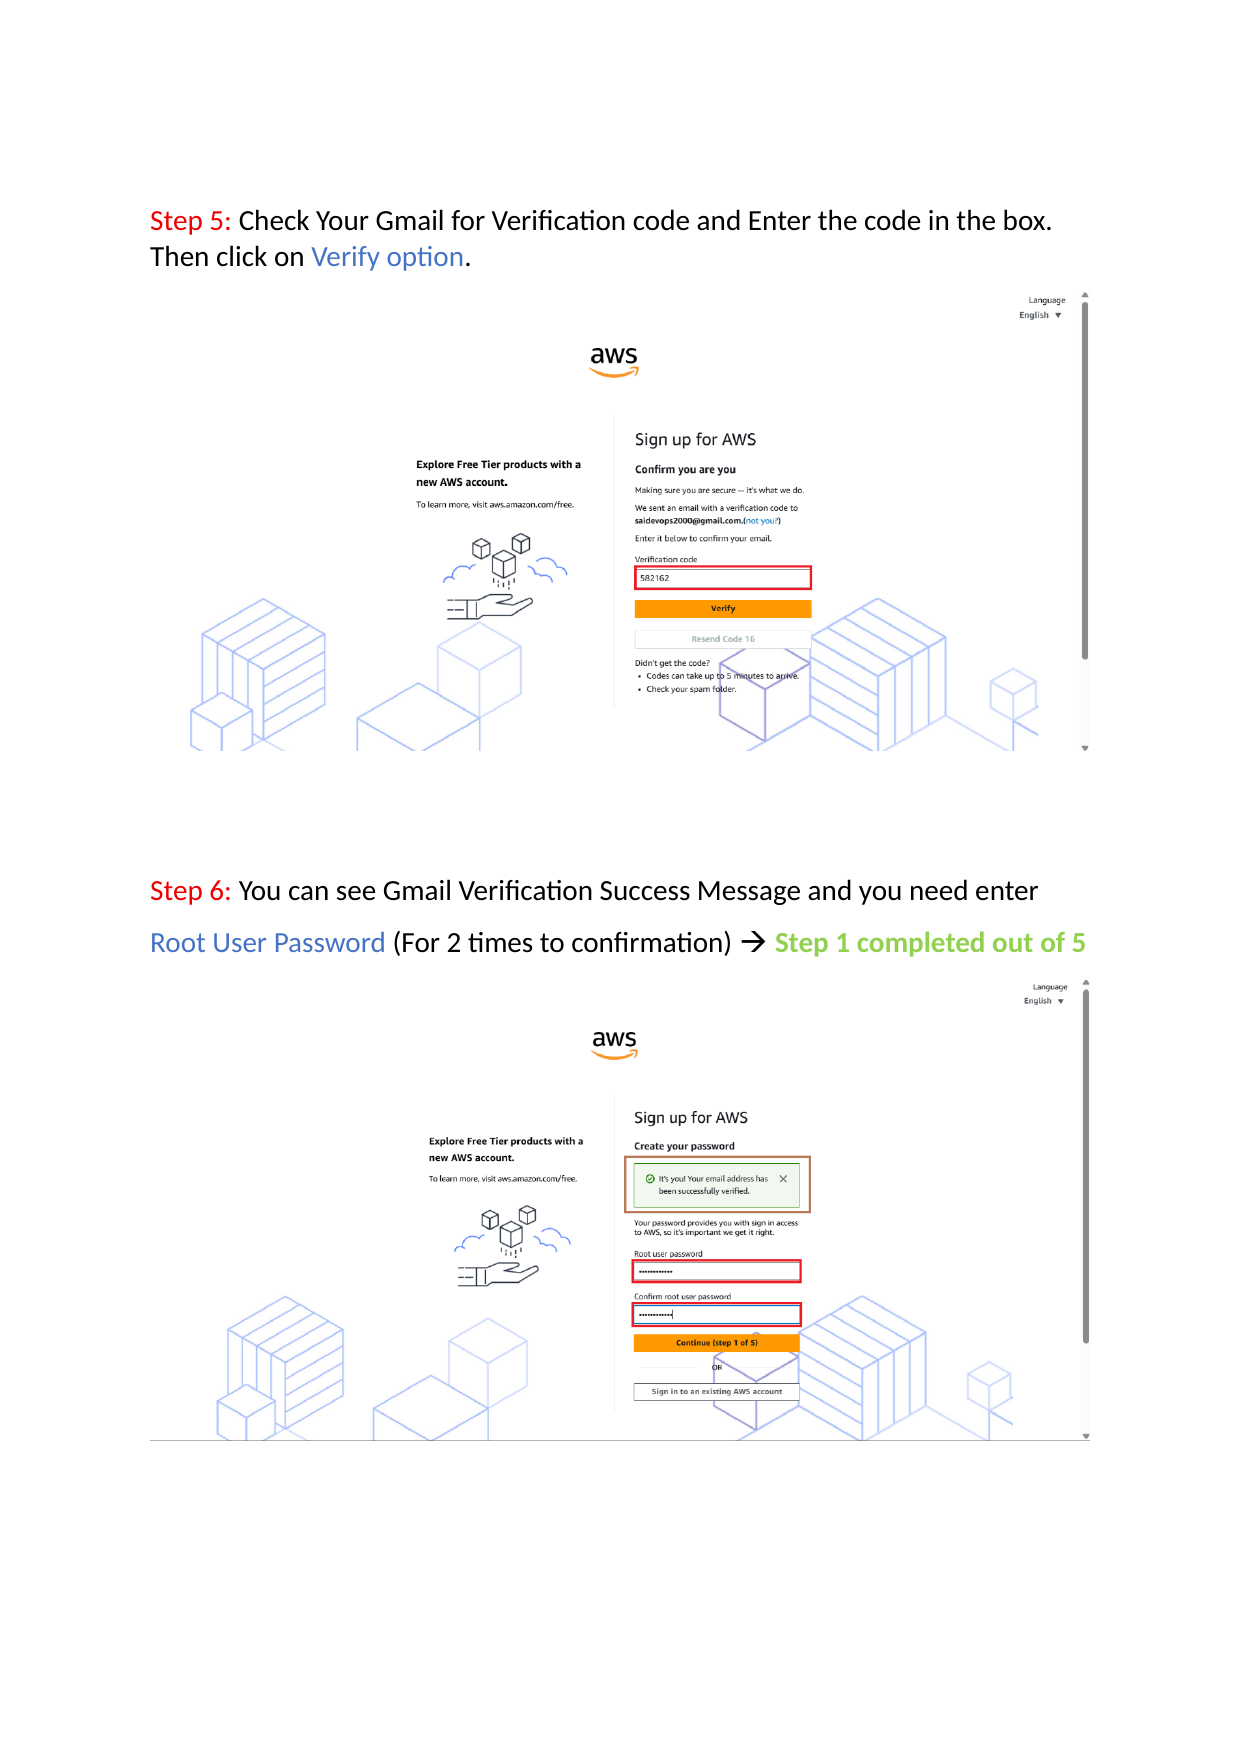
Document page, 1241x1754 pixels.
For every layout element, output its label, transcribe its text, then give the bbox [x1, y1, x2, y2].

text Step 5: Check Your Gmail for Verification code and Enter the code in the box. Then click on Verify option. [150, 202, 1090, 273]
picture [150, 976, 1090, 1441]
text Root User Password (For 2 times to confirmation) Step 1 completed out of 5 [150, 924, 1090, 960]
picture [150, 290, 1090, 751]
text Step 6: You can see Gmail Verification Success Message and you need enter [150, 872, 1090, 907]
